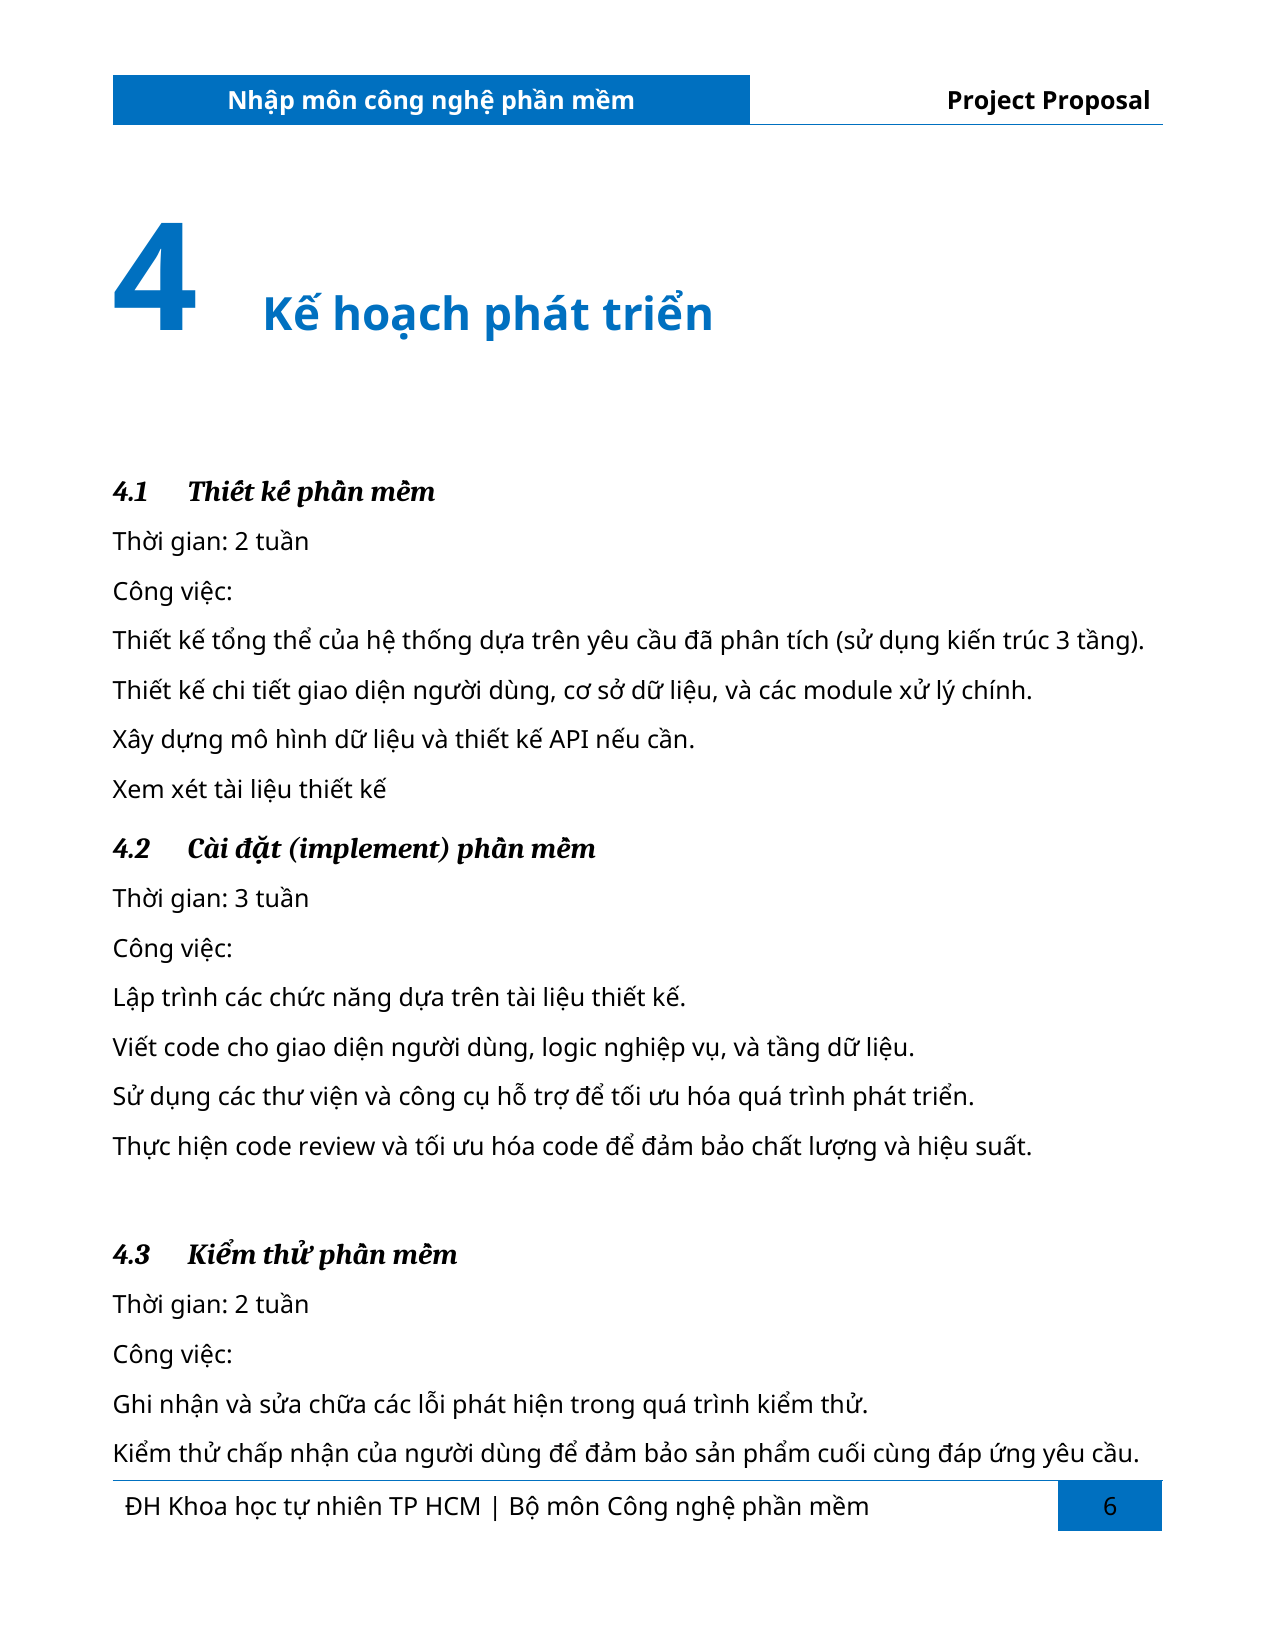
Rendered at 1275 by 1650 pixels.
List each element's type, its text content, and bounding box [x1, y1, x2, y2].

text Ghi nhận và sửa chữa các lỗi phát hiện trong quá trình kiểm thử. [112, 1386, 1162, 1420]
text Thiết kế chi tiết giao diện người dùng, cơ sở dữ liệu, và các module xử lý chính. [112, 673, 1162, 707]
text Lập trình các chức năng dựa trên tài liệu thiết kế. [112, 980, 1162, 1014]
text Thời gian: 3 tuần [112, 881, 1162, 915]
text Thiết kế tổng thể của hệ thống dựa trên yêu cầu đã phân tích (sử dụng kiến trúc 3 tầng). [112, 623, 1162, 657]
subtitle Kế hoạch phát triển [112, 169, 1162, 374]
subtitle Kiểm thử phần mềm [112, 1238, 1162, 1272]
text Sử dụng các thư viện và công cụ hỗ trợ để tối ưu hóa quá trình phát triển. [112, 1079, 1162, 1113]
text Công việc: [112, 930, 1162, 964]
text Thời gian: 2 tuần [112, 524, 1162, 558]
text Thời gian: 2 tuần [112, 1287, 1162, 1321]
text Công việc: [112, 1337, 1162, 1371]
text Thực hiện code review và tối ưu hóa code để đảm bảo chất lượng và hiệu suất. [112, 1129, 1162, 1163]
text Xem xét tài liệu thiết kế [112, 772, 1162, 806]
subtitle Thiết kế phần mềm [112, 475, 1162, 508]
text Xây dựng mô hình dữ liệu và thiết kế API nếu cần. [112, 722, 1162, 756]
text Viết code cho giao diện người dùng, logic nghiệp vụ, và tầng dữ liệu. [112, 1029, 1162, 1063]
subtitle Cài đặt (implement) phần mềm [112, 832, 1162, 865]
text Kiểm thử chấp nhận của người dùng để đảm bảo sản phẩm cuối cùng đáp ứng yêu cầu. [112, 1436, 1162, 1470]
text Công việc: [112, 573, 1162, 607]
